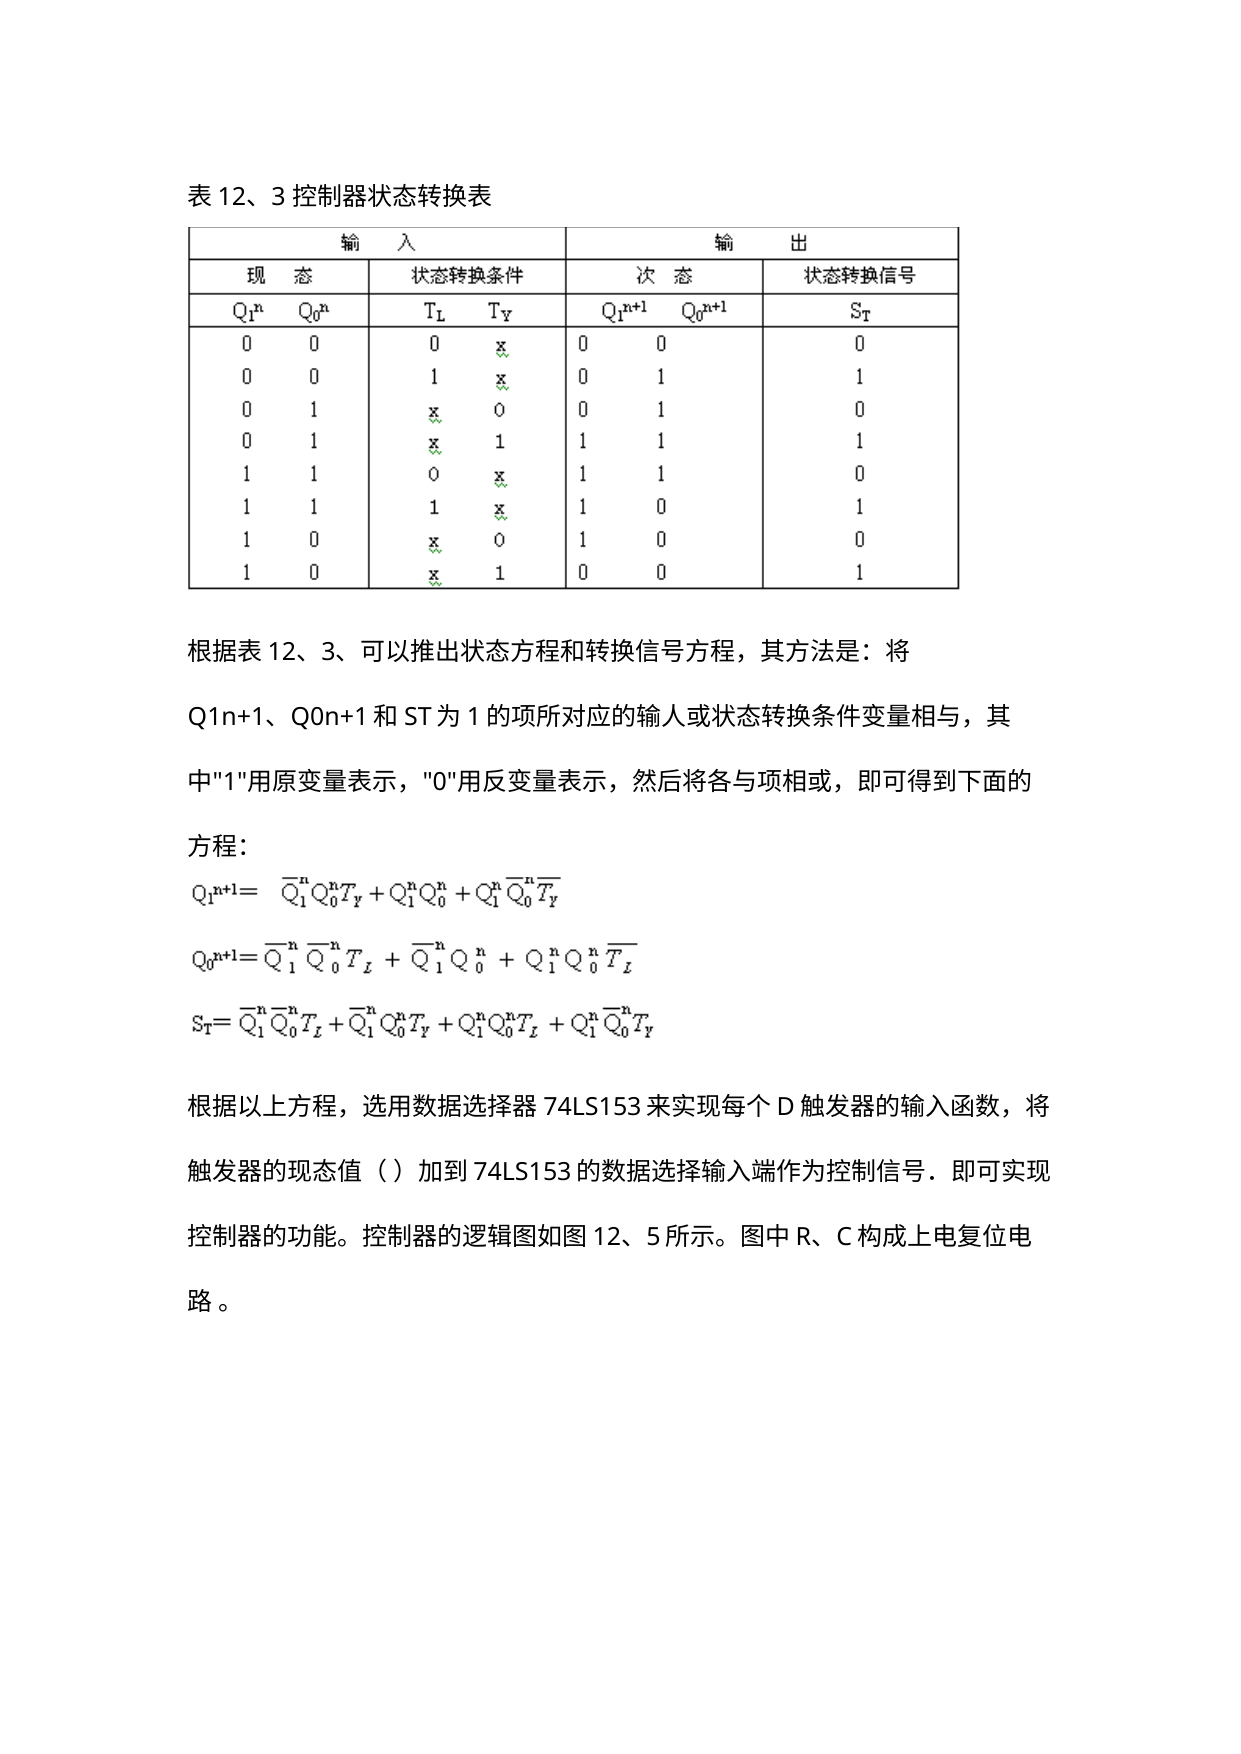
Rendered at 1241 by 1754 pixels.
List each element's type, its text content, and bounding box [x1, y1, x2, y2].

text 根据表12、3、可以推出状态方程和转换信号方程，其方法是：将Q1n+1、Q0n+1和 ST为1的项所对应的输人或状态转换条件变量相与，其中"1"用原变量表示，"0"用反变量表示，然后将各与项相或，即可得到下面的方程： 根据以上方程，选用数据选择器 74LS153来实现每个D触发器的输入函数，将触发器的现态值（ ）加到74LS153的数据选择输入端作为控制信号．即可实现控制器的功能。控制器的逻辑图如图12、5所示。图中R、C构成上电复位电路 。 [187, 617, 1053, 1332]
picture [187, 877, 658, 1041]
picture [187, 227, 961, 591]
